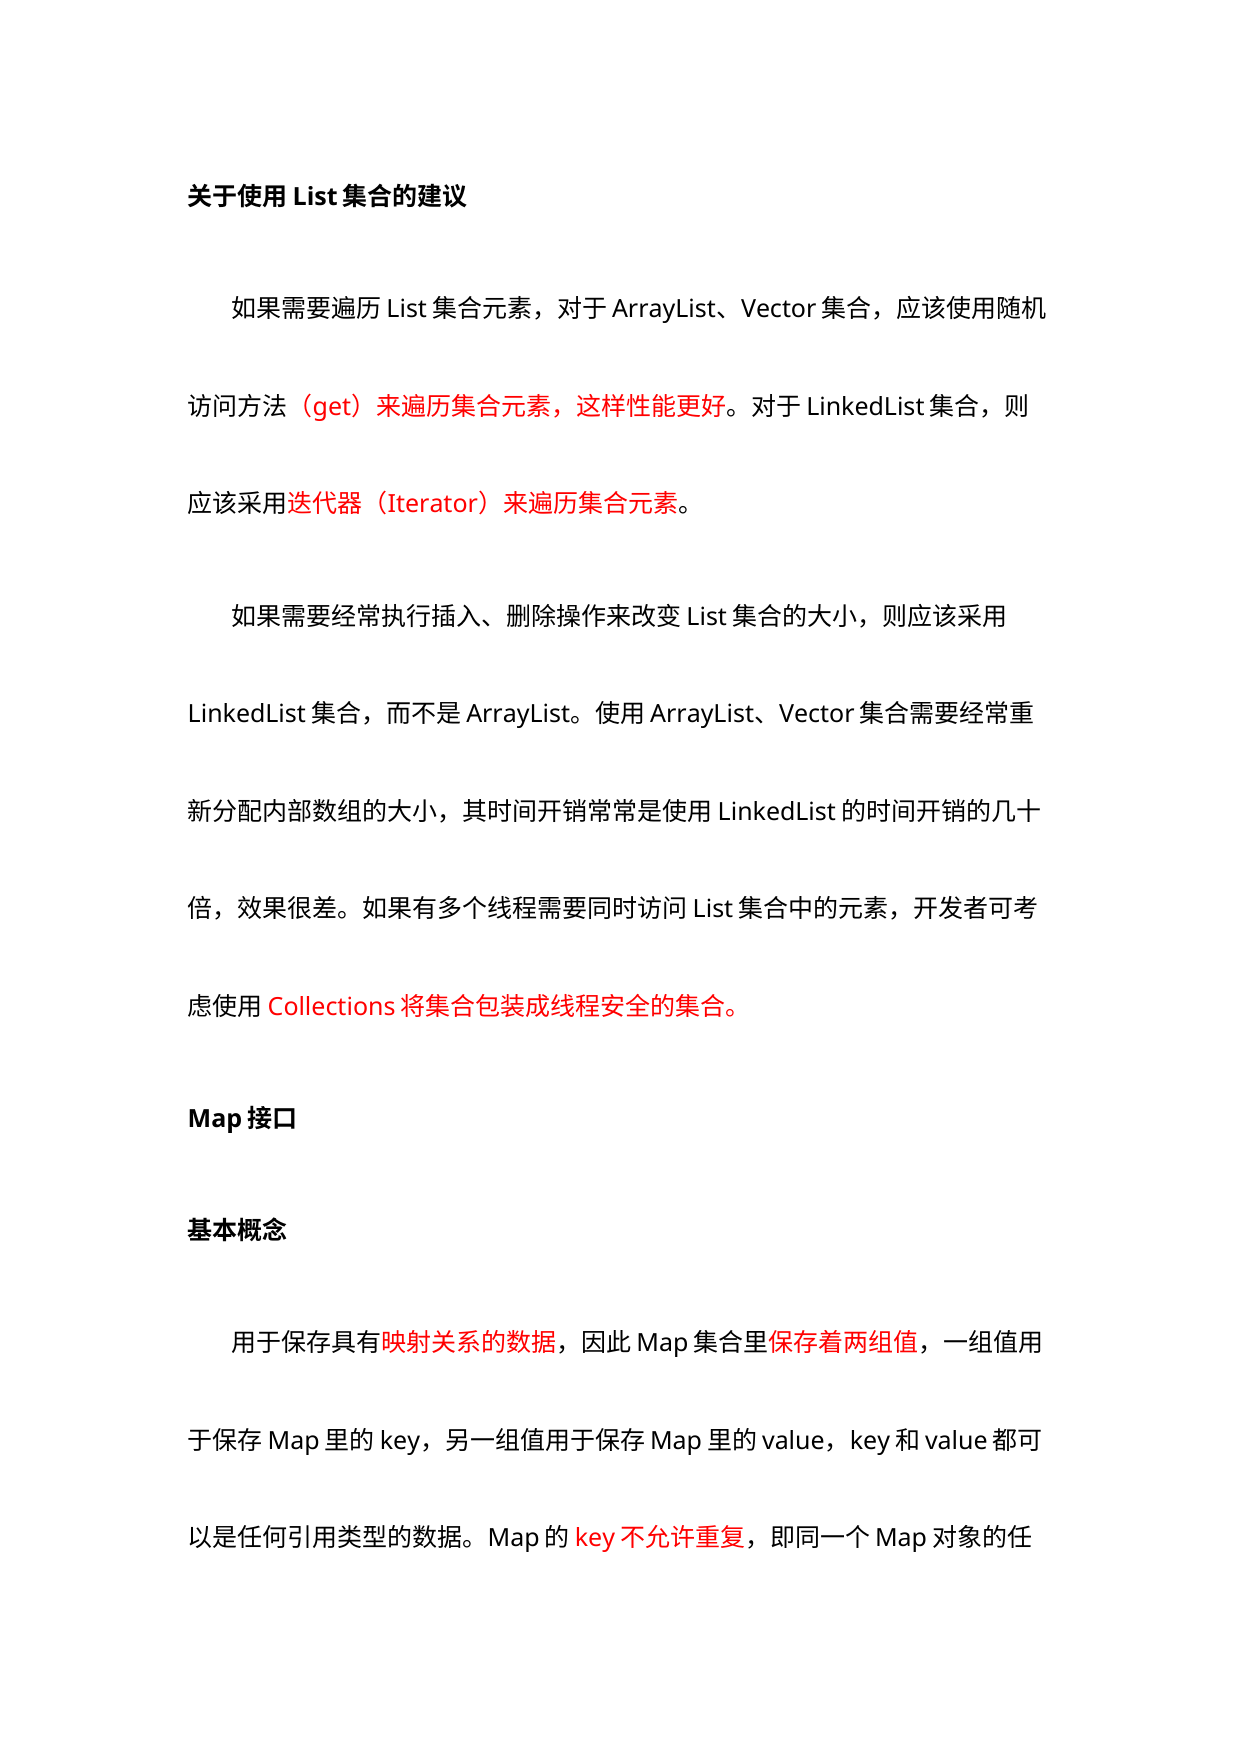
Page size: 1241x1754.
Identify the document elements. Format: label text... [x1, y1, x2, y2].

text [187, 1308, 1053, 1568]
subtitle 关于使用List集合的建议 [187, 162, 1053, 227]
text 如果需要经常执行插入、删除操作来改变List集合的大小，则应该采用LinkedList集合，而不是ArrayList。使用ArrayList、Vector集合需要经常重新分配内部数组的大小，其时间开销常常是使用LinkedList的时间开销的几十倍，效果很差。如果有多个线程需要同时访问List集合中的元素，开发者可考虑使用Collections将集合包装成线程安全的集合。 [187, 582, 1053, 1037]
subtitle 基本概念 [187, 1196, 1053, 1261]
text 如果需要遍历List集合元素，对于ArrayList、Vector集合，应该使用随机访问方法（get）来遍历集合元素，这样性能更好。对于LinkedList集合，则应该采用迭代器（Iterator）来遍历集合元素。 [187, 274, 1053, 534]
subtitle Map接口 [187, 1084, 1053, 1149]
